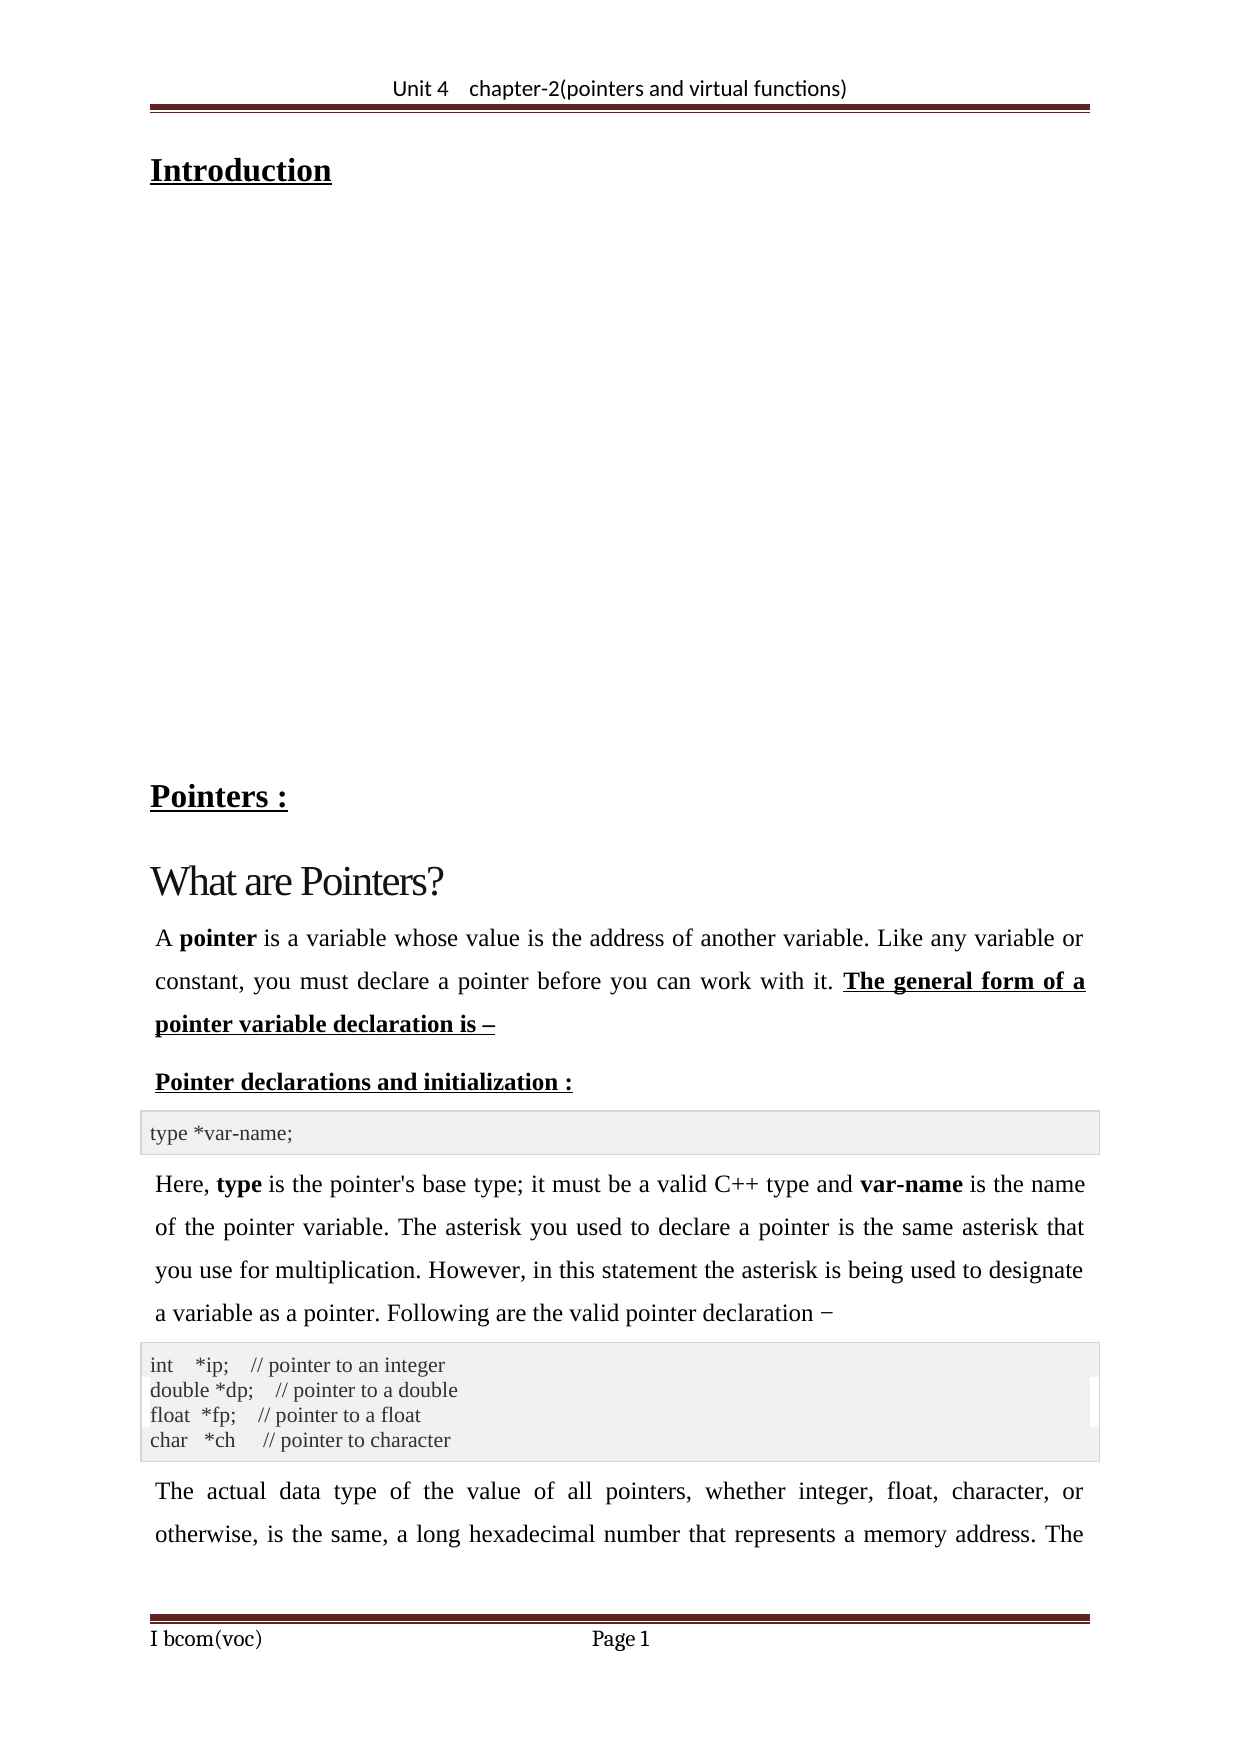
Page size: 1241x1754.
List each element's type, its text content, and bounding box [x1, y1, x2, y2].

text What are Pointers? [150, 855, 1085, 904]
text type *var-name; [142, 1112, 1099, 1154]
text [155, 1462, 1085, 1548]
text Pointers : [150, 777, 1090, 815]
text Here, type is the pointer's base type; it must be a valid C++ type and var-name is the name of the pointer variable. The asterisk you used to declare a pointer is the same asterisk that you use for multiplication. However, in this statement the asterisk is being used to designate a variable as a pointer. Following are the valid pointer declaration − [155, 1155, 1085, 1327]
text Introduction [150, 150, 1090, 188]
text int *ip; // pointer to an integer [142, 1343, 1099, 1377]
text Pointer declarations and initialization : [155, 1053, 1085, 1095]
text double *dp; // pointer to a double [150, 1377, 1090, 1402]
text float *fp; // pointer to a float [150, 1402, 1090, 1417]
text A pointer is a variable whose value is the address of another variable. Like any variable or constant, you must declare a pointer before you can work with it. The general form of a pointer variable declaration is – [155, 909, 1085, 1038]
text char *ch // pointer to character [142, 1417, 1099, 1461]
